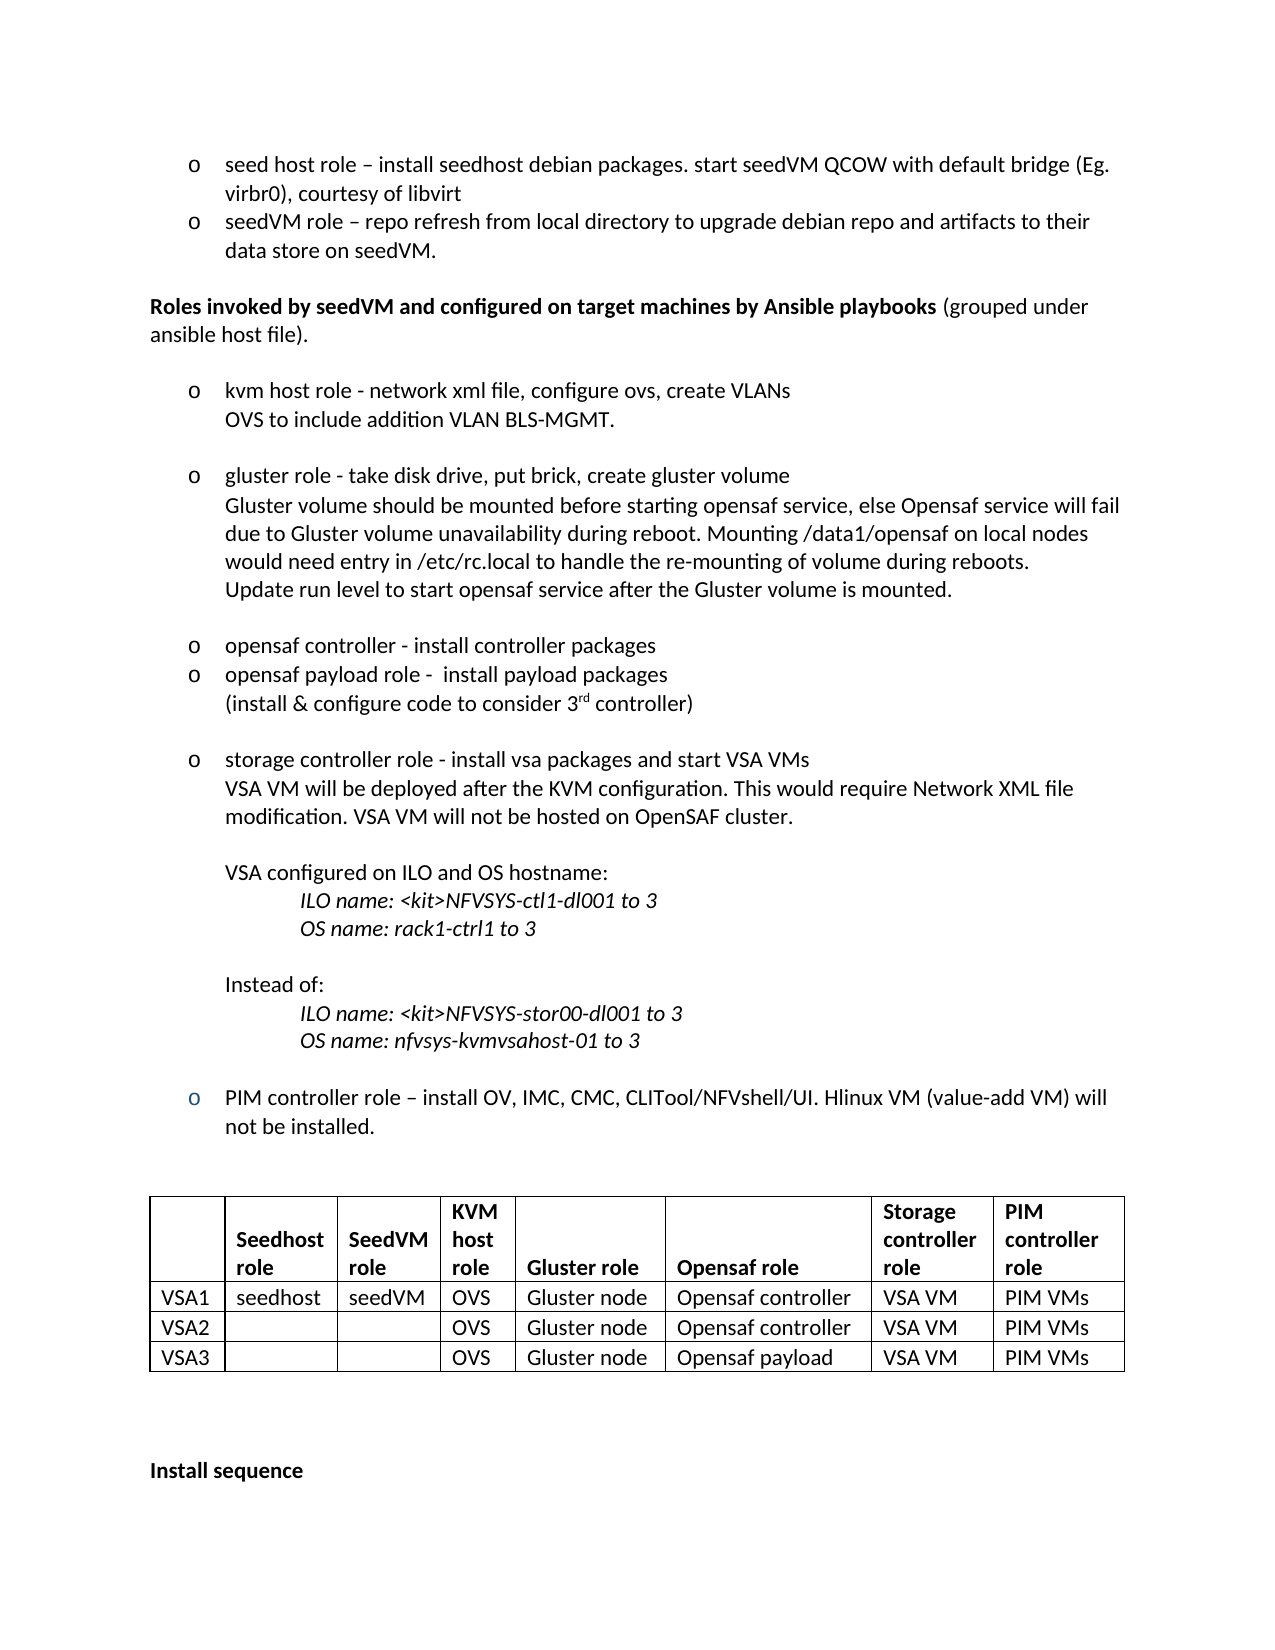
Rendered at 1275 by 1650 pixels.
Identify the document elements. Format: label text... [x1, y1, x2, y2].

table_cell Gluster node [516, 1312, 665, 1341]
table_cell VSA VM [872, 1342, 993, 1371]
table_cell PIM VMs [994, 1312, 1124, 1341]
text Roles invoked by seedVM and configured on target machines by Ansible playbooks (grouped under ansible host file). [150, 292, 1125, 348]
table_cell OVS [441, 1342, 515, 1371]
list PIM controller role – install OV, IMC, CMC, CLITool/NFVshell/UI. Hlinux VM (value-add VM) will not be installed. [187, 1083, 1125, 1140]
table_cell [338, 1312, 440, 1341]
list Gluster volume should be mounted before starting opensaf service, else Opensaf service will fail due to Gluster volume unavailability during reboot. Mounting /data1/opensaf on local nodes would need entry in /etc/rc.local to handle the re-mounting of volume during reboots. [225, 491, 1125, 575]
table_cell VSA2 [151, 1312, 224, 1341]
table_header Storage controller role [872, 1197, 993, 1281]
table_cell OVS [441, 1312, 515, 1341]
table_cell seedVM [338, 1282, 440, 1311]
table_cell Gluster node [516, 1342, 665, 1371]
table_cell seedhost [226, 1282, 337, 1311]
text ILO name: <kit>NFVSYS-ctl1-dl001 to 3 [300, 887, 1125, 914]
list Update run level to start opensaf service after the Gluster volume is mounted. [225, 575, 1125, 603]
table_cell [338, 1342, 440, 1371]
table_cell Gluster node [516, 1282, 665, 1311]
table_header Gluster role [516, 1197, 665, 1281]
list VSA VM will be deployed after the KVM configuration. This would require Network XML file modification. VSA VM will not be hosted on OpenSAF cluster. [225, 774, 1125, 831]
table_cell VSA VM [872, 1312, 993, 1341]
text OVS to include addition VLAN BLS-MGMT. [150, 406, 1125, 434]
text VSA configured on ILO and OS hostname: [187, 858, 1125, 887]
text OS name: rack1-ctrl1 to 3 [300, 914, 1125, 943]
list opensaf controller - install controller packages [187, 631, 1125, 660]
table_header Opensaf role [666, 1197, 871, 1281]
table_cell Opensaf controller [666, 1282, 871, 1311]
table_cell Opensaf payload [666, 1342, 871, 1371]
list (install & configure code to consider 3rd controller) [225, 689, 1125, 717]
list kvm host role - network xml file, configure ovs, create VLANs [187, 376, 1125, 406]
table_cell OVS [441, 1282, 515, 1311]
table_header Seedhost role [226, 1197, 337, 1281]
list seedVM role – repo refresh from local directory to upgrade debian repo and artifacts to their data store on seedVM. [187, 207, 1125, 264]
table_header KVM host role [441, 1197, 515, 1281]
table_cell Opensaf controller [666, 1312, 871, 1341]
list seed host role – install seedhost debian packages. start seedVM QCOW with default bridge (Eg. virbr0), courtesy of libvirt [187, 150, 1125, 207]
table_cell VSA VM [872, 1282, 993, 1311]
text OS name: nfvsys-kvmvsahost-01 to 3 [300, 1027, 1125, 1055]
table_cell [226, 1342, 337, 1371]
table_cell VSA3 [151, 1342, 224, 1371]
table_cell PIM VMs [994, 1342, 1124, 1371]
text ILO name: <kit>NFVSYS-stor00-dl001 to 3 [300, 999, 1125, 1027]
text Instead of: [187, 971, 1125, 999]
list gluster role - take disk drive, put brick, create gluster volume [187, 462, 1125, 491]
table_cell VSA1 [151, 1282, 224, 1311]
list storage controller role - install vsa packages and start VSA VMs [187, 745, 1125, 774]
table_header PIM controller role [994, 1197, 1124, 1281]
table_header SeedVM role [338, 1197, 440, 1281]
text Install sequence [150, 1456, 1125, 1484]
table_cell [226, 1312, 337, 1341]
list opensaf payload role - install payload packages [187, 660, 1125, 689]
table_cell PIM VMs [994, 1282, 1124, 1311]
table_header [151, 1197, 224, 1281]
